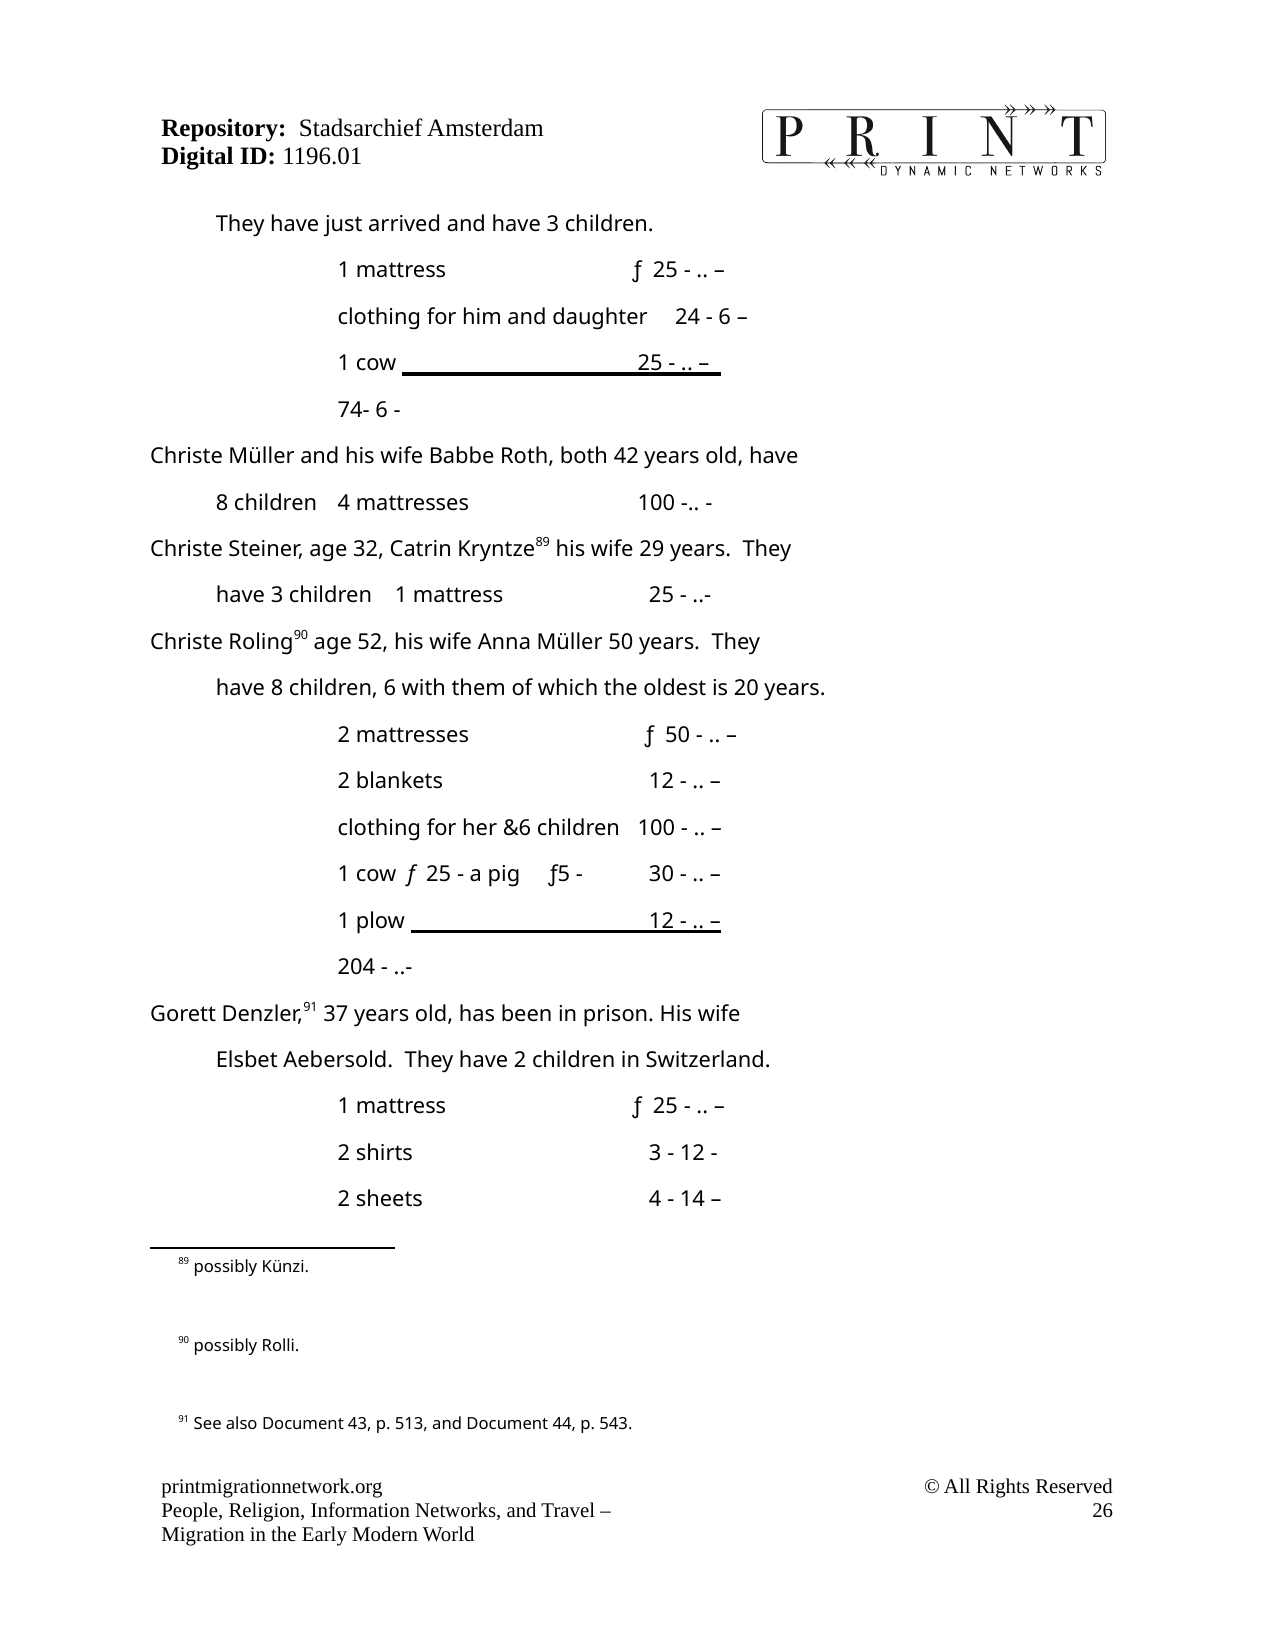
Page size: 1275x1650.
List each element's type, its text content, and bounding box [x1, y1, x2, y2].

text 1 mattress ƒ 25 - .. – [150, 1091, 1125, 1120]
text have 8 children, 6 with them of which the oldest is 20 years. [150, 672, 1125, 702]
text Gorett Denzler, 37 years old, has been in prison. His wife [150, 998, 1125, 1027]
text 8 children 4 mattresses 100 -.. - [150, 487, 1125, 516]
text 1 cow 25 - .. – [150, 347, 1125, 377]
text 74- 6 - [150, 394, 1125, 423]
text 2 mattresses ƒ 50 - .. – [150, 719, 1125, 749]
text 204 - ..- [150, 951, 1125, 981]
text Christe Müller and his wife Babbe Roth, both 42 years old, have [150, 440, 1125, 470]
text 2 blankets 12 - .. – [150, 765, 1125, 795]
text have 3 children 1 mattress 25 - ..- [150, 579, 1125, 609]
text Christe Steiner, age 32, Catrin Kryntze his wife 29 years. They [150, 533, 1125, 563]
text Christe Roling age 52, his wife Anna Müller 50 years. They [150, 626, 1125, 656]
text Elsbet Aebersold. They have 2 children in Switzerland. [150, 1044, 1125, 1074]
text clothing for him and daughter 24 - 6 – [150, 301, 1125, 331]
text 1 mattress ƒ 25 - .. – [150, 254, 1125, 284]
picture [755, 103, 1113, 179]
text They have just arrived and have 3 children. [150, 208, 1125, 238]
text 2 sheets 4 - 14 – [150, 1183, 1125, 1213]
text 1 plow 12 - .. – [150, 905, 1125, 934]
text 2 shirts 3 - 12 - [150, 1137, 1125, 1167]
text clothing for her &6 children 100 - .. – [150, 812, 1125, 842]
text 1 cow f 25 - a pig ƒ5 - 30 - .. – [150, 858, 1125, 888]
